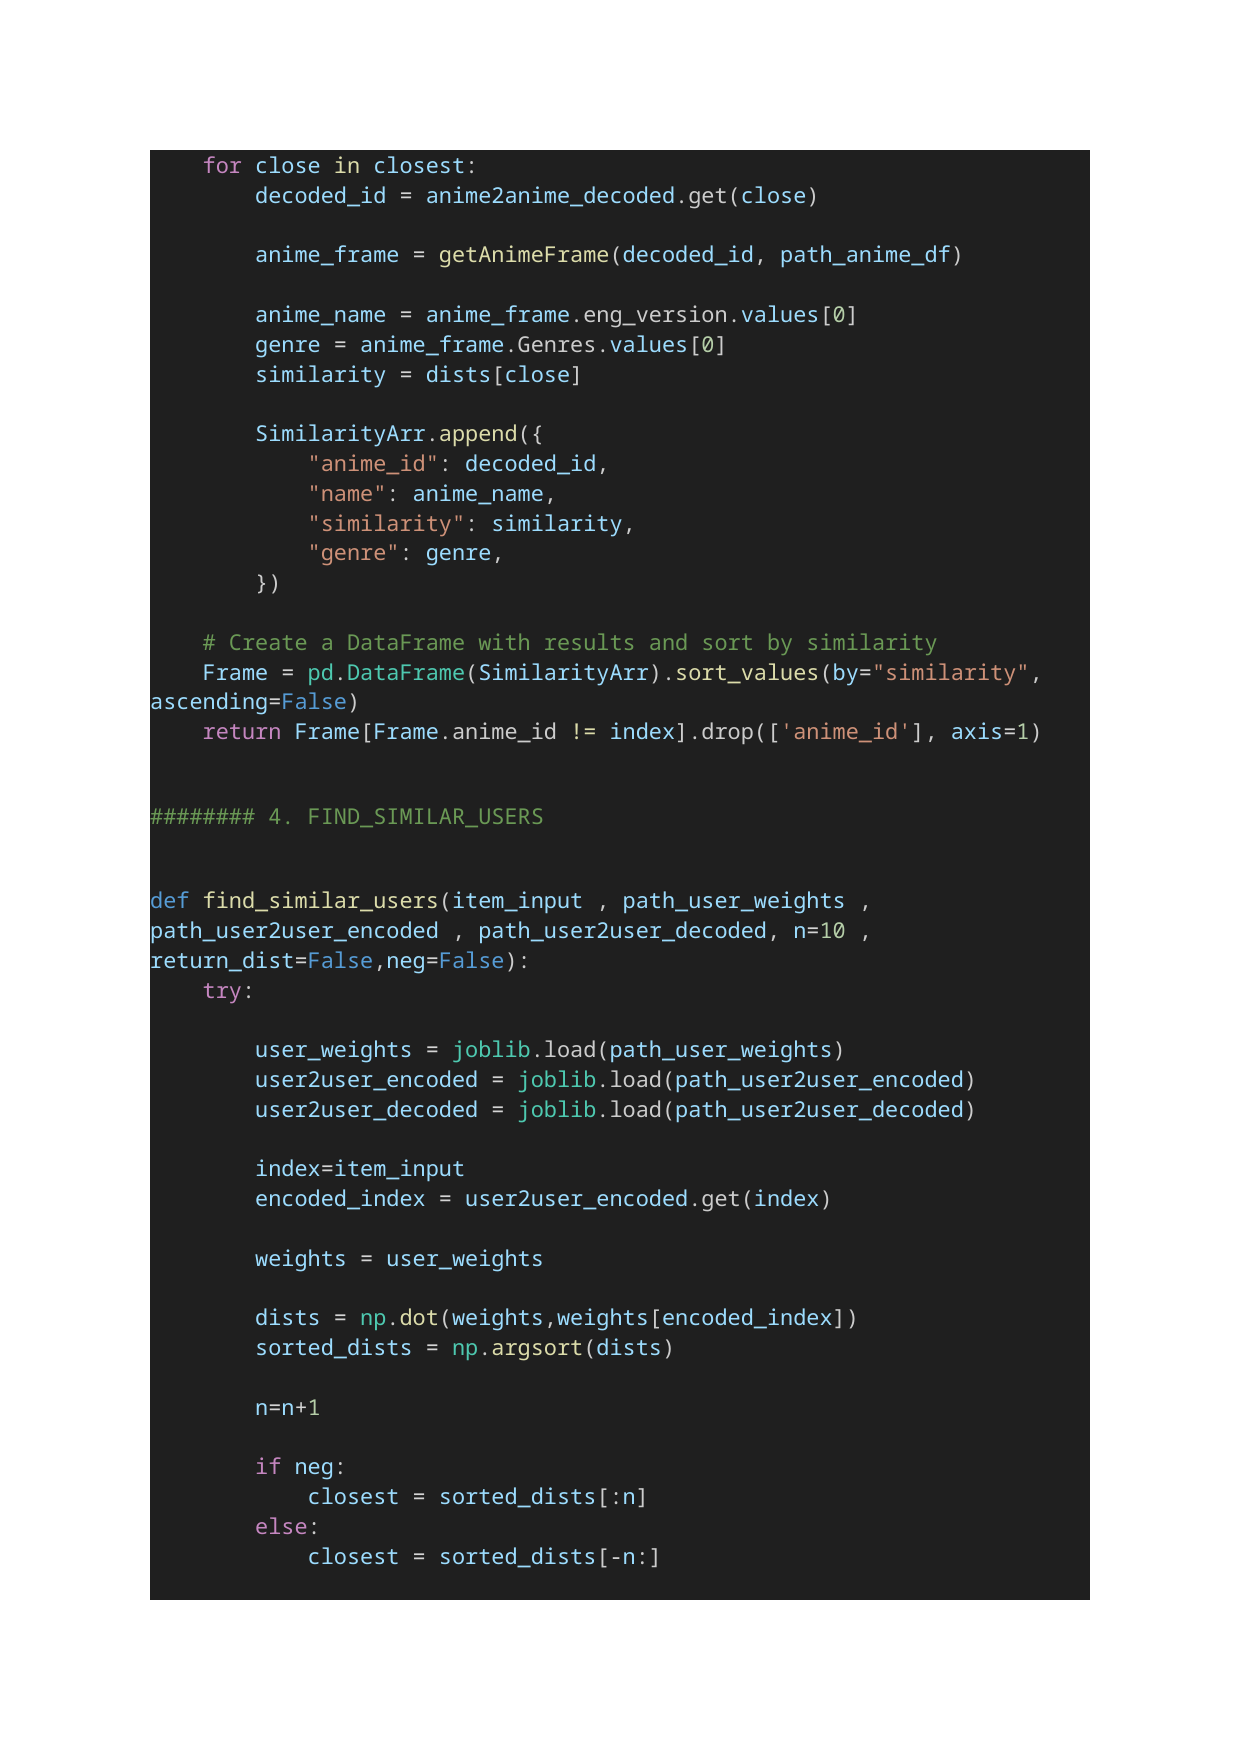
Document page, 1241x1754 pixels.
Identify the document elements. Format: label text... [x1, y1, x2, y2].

text weights = user_weights [150, 1243, 1090, 1272]
text anime_name = anime_frame.eng_version.values[0] [150, 299, 1090, 329]
text user2user_encoded = joblib.load(path_user2user_encoded) [150, 1064, 1090, 1094]
text user_weights = joblib.load(path_user_weights) [150, 1034, 1090, 1064]
text for close in closest: [150, 150, 1090, 180]
text def find_similar_users(item_input , path_user_weights , path_user2user_encoded , path_user2user_decoded, n=10 , return_dist=False,neg=False): [150, 885, 1090, 974]
text user2user_decoded = joblib.load(path_user2user_decoded) [150, 1094, 1090, 1123]
text index=item_input [150, 1153, 1090, 1183]
text return Frame[Frame.anime_id != index].drop(['anime_id'], axis=1) [150, 716, 1090, 746]
text "similarity": similarity, [150, 507, 1090, 537]
text similarity = dists[close] [150, 358, 1090, 388]
text anime_frame = getAnimeFrame(decoded_id, path_anime_df) [150, 239, 1090, 269]
text sorted_dists = np.argsort(dists) [150, 1332, 1090, 1362]
text n=n+1 [150, 1392, 1090, 1421]
text # Create a DataFrame with results and sort by similarity [150, 627, 1090, 656]
text else: [150, 1511, 1090, 1541]
text genre = anime_frame.Genres.values[0] [150, 329, 1090, 358]
text SimilarityArr.append({ [150, 418, 1090, 448]
text }) [150, 567, 1090, 597]
text "genre": genre, [150, 537, 1090, 567]
text ######## 4. FIND_SIMILAR_USERS [150, 801, 1090, 830]
text "anime_id": decoded_id, [150, 448, 1090, 478]
text closest = sorted_dists[-n:] [150, 1541, 1090, 1570]
text decoded_id = anime2anime_decoded.get(close) [150, 180, 1090, 209]
text dists = np.dot(weights,weights[encoded_index]) [150, 1302, 1090, 1332]
text try: [150, 974, 1090, 1004]
text Frame = pd.DataFrame(SimilarityArr).sort_values(by="similarity", ascending=False) [150, 656, 1090, 716]
text "name": anime_name, [150, 478, 1090, 507]
text if neg: [150, 1451, 1090, 1481]
text closest = sorted_dists[:n] [150, 1481, 1090, 1511]
text encoded_index = user2user_encoded.get(index) [150, 1183, 1090, 1213]
